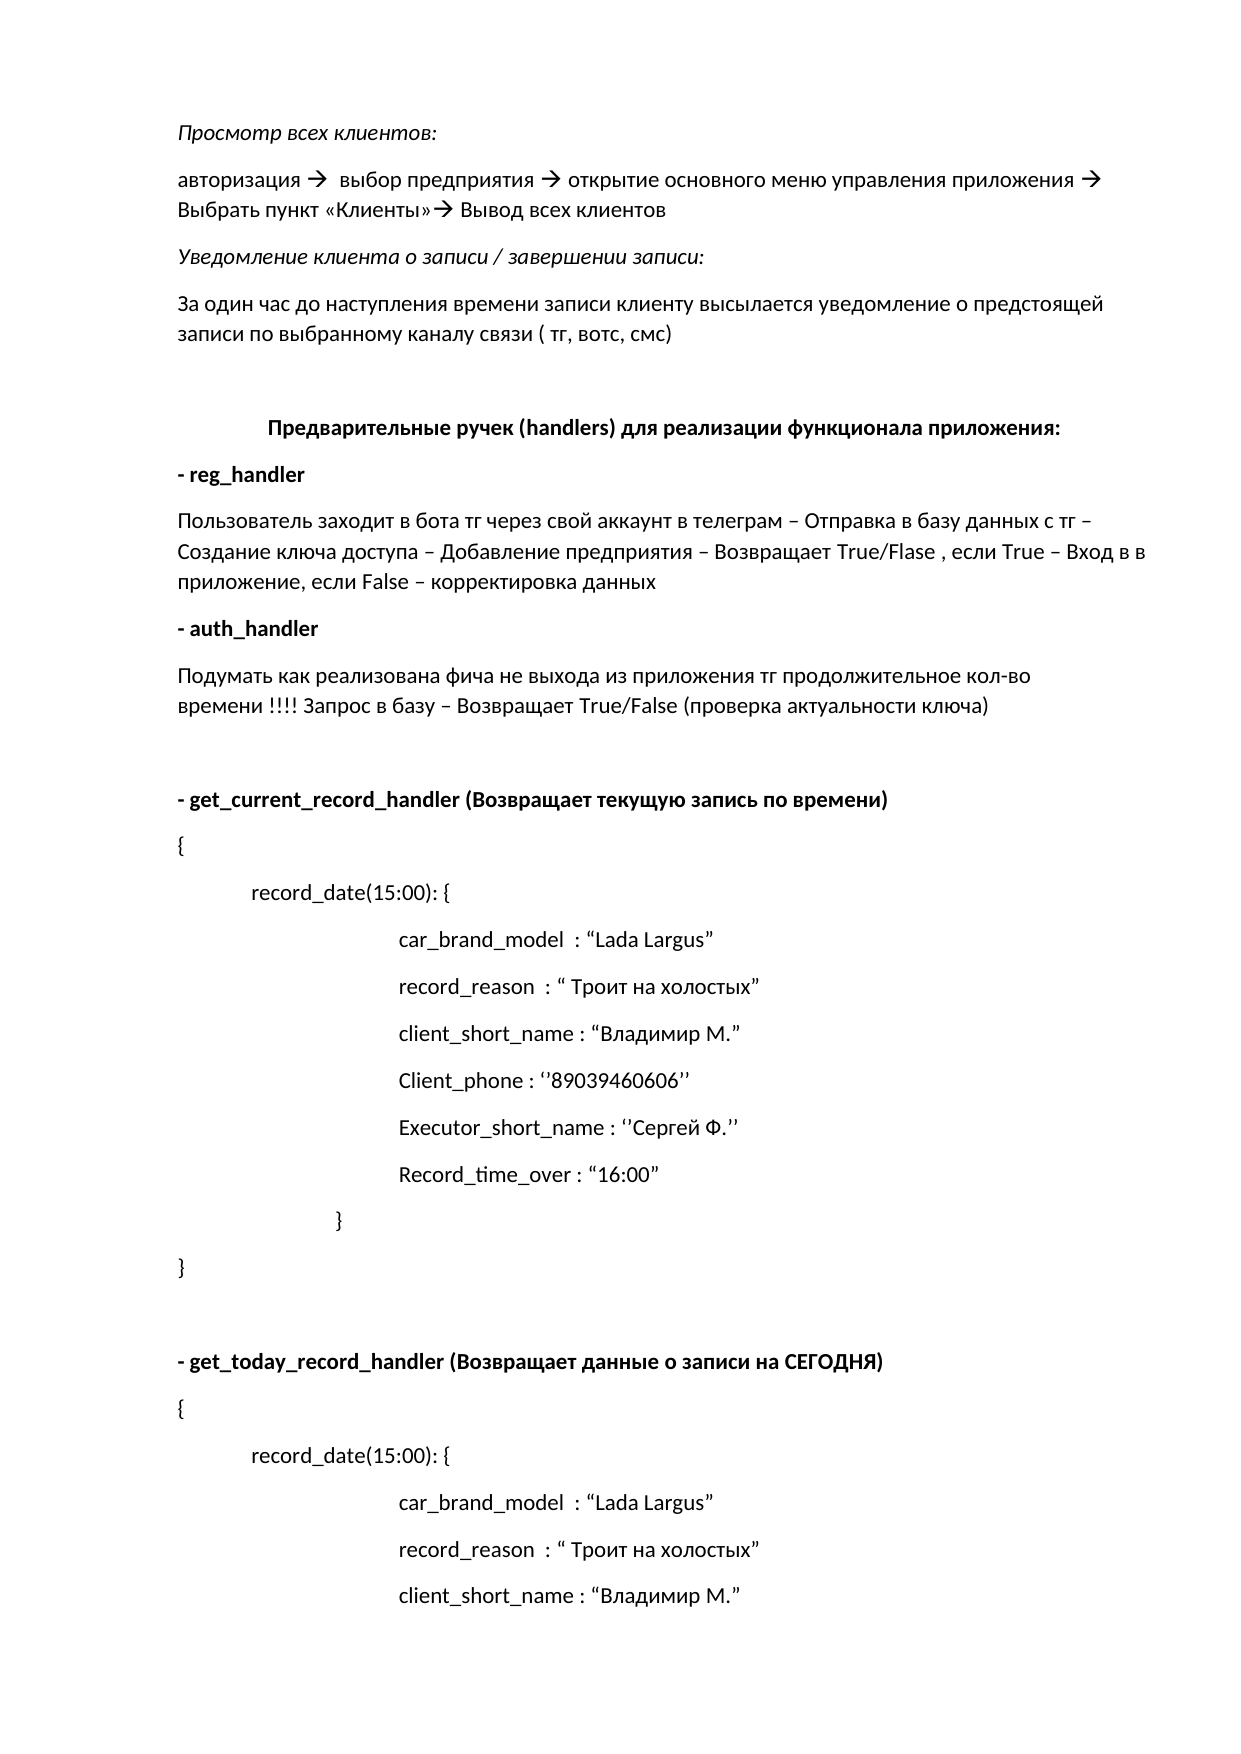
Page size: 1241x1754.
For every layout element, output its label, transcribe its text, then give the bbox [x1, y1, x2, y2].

text record_date(15:00): { [177, 878, 1152, 907]
text } [325, 1207, 1152, 1235]
text авторизация выбор предприятия открытие основного меню управления приложения Выбрать пункт «Клиенты» Вывод всех клиентов [177, 165, 1152, 223]
text - get_current_record_handler (Возвращает текущую запись по времени) [177, 785, 1152, 813]
text client_short_name : “Владимир М.” [325, 1019, 1152, 1047]
text { [177, 1394, 1152, 1422]
text Уведомление клиента о записи / завершении записи: [177, 242, 1152, 270]
text { [177, 832, 1152, 860]
text Client_phone : ‘’89039460606’’ [325, 1066, 1152, 1094]
text car_brand_model : “Lada Largus” [325, 1488, 1152, 1516]
text - get_today_record_handler (Возвращает данные о записи на СЕГОДНЯ) [177, 1347, 1152, 1375]
text client_short_name : “Владимир М.” [325, 1582, 1152, 1610]
text Пользователь заходит в бота тг через свой аккаунт в телеграм – Отправка в базу данных с тг – Создание ключа доступа – Добавление предприятия – Возвращает True/Flase , если True – Вход в в приложение, если False – корректировка данных [177, 507, 1152, 595]
text Подумать как реализована фича не выхода из приложения тг продолжительное кол-во времени !!!! Запрос в базу – Возвращает True/False (проверка актуальности ключа) [177, 661, 1152, 719]
text Предварительные ручек (handlers) для реализации функционала приложения: [177, 413, 1152, 441]
text } [177, 1253, 1152, 1282]
text За один час до наступления времени записи клиенту высылается уведомление о предстоящей записи по выбранному каналу связи ( тг, вотс, смс) [177, 289, 1152, 347]
text - reg_handler [177, 460, 1152, 488]
text record_reason : “ Троит на холостых” [177, 1535, 1152, 1563]
text record_reason : “ Троит на холостых” [177, 972, 1152, 1000]
text car_brand_model : “Lada Largus” [325, 925, 1152, 953]
text Просмотр всех клиентов: [177, 118, 1152, 146]
text record_date(15:00): { [177, 1441, 1152, 1469]
text Executor_short_name : ‘’Сергей Ф.’’ [325, 1113, 1152, 1141]
text Record_time_over : “16:00” [325, 1160, 1152, 1188]
text - auth_handler [177, 614, 1152, 642]
